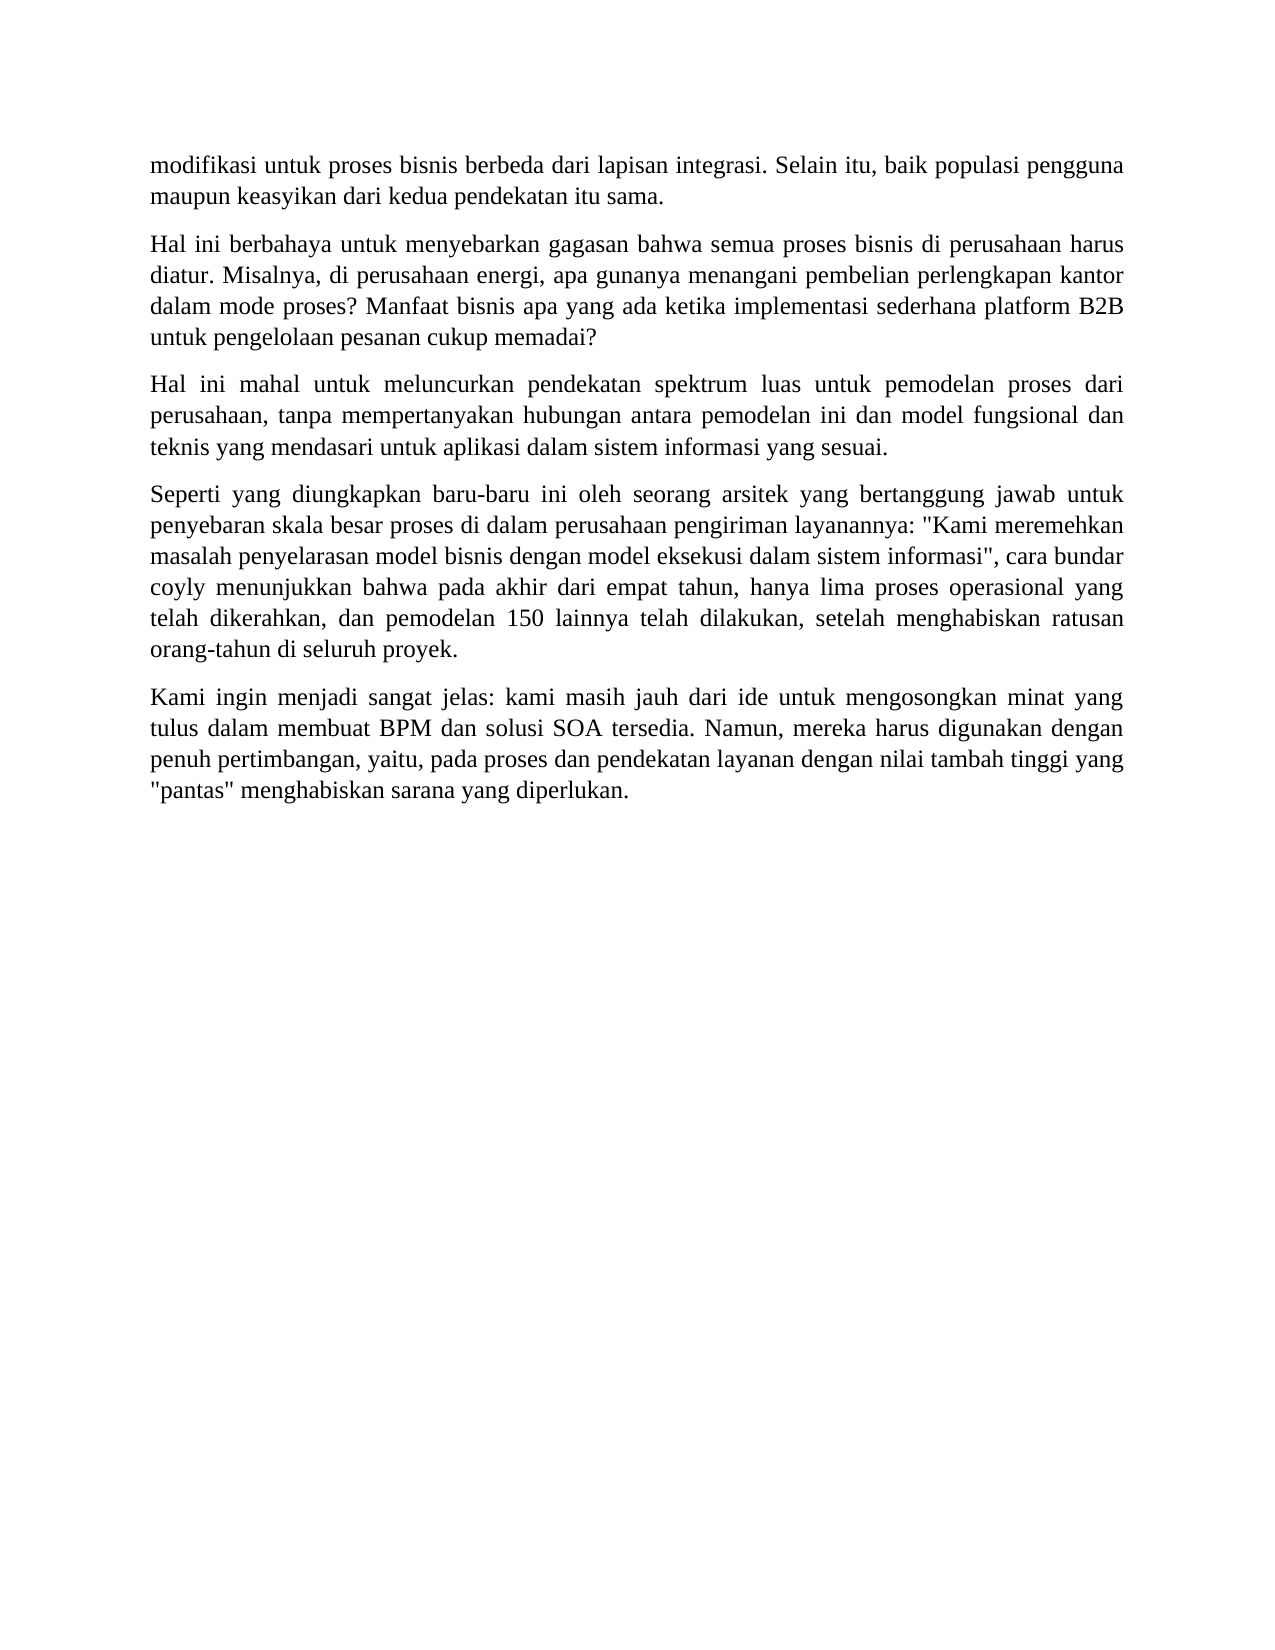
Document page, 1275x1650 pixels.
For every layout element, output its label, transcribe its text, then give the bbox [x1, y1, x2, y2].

text Kami ingin menjadi sangat jelas: kami masih jauh dari ide untuk mengosongkan minat yang tulus dalam membuat BPM dan solusi SOA tersedia. Namun, mereka harus digunakan dengan penuh pertimbangan, yaitu, pada proses dan pendekatan layanan dengan nilai tambah tinggi yang "pantas" menghabiskan sarana yang diperlukan. [150, 682, 1125, 804]
text Hal ini mahal untuk meluncurkan pendekatan spektrum luas untuk pemodelan proses dari perusahaan, tanpa mempertanyakan hubungan antara pemodelan ini dan model fungsional dan teknis yang mendasari untuk aplikasi dalam sistem informasi yang sesuai. [150, 369, 1125, 460]
text Seperti yang diungkapkan baru-baru ini oleh seorang arsitek yang bertanggung jawab untuk penyebaran skala besar proses di dalam perusahaan pengiriman layanannya: "Kami meremehkan masalah penyelarasan model bisnis dengan model eksekusi dalam sistem informasi", cara bundar coyly menunjukkan bahwa pada akhir dari empat tahun, hanya lima proses operasional yang telah dikerahkan, dan pemodelan 150 lainnya telah dilakukan, setelah menghabiskan ratusan orang-tahun di seluruh proyek. [150, 479, 1125, 663]
text Hal ini berbahaya untuk menyebarkan gagasan bahwa semua proses bisnis di perusahaan harus diatur. Misalnya, di perusahaan energi, apa gunanya menangani pembelian perlengkapan kantor dalam mode proses? Manfaat bisnis apa yang ada ketika implementasi sederhana platform B2B untuk pengelolaan pesanan cukup memadai? [150, 229, 1125, 351]
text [150, 150, 1125, 210]
